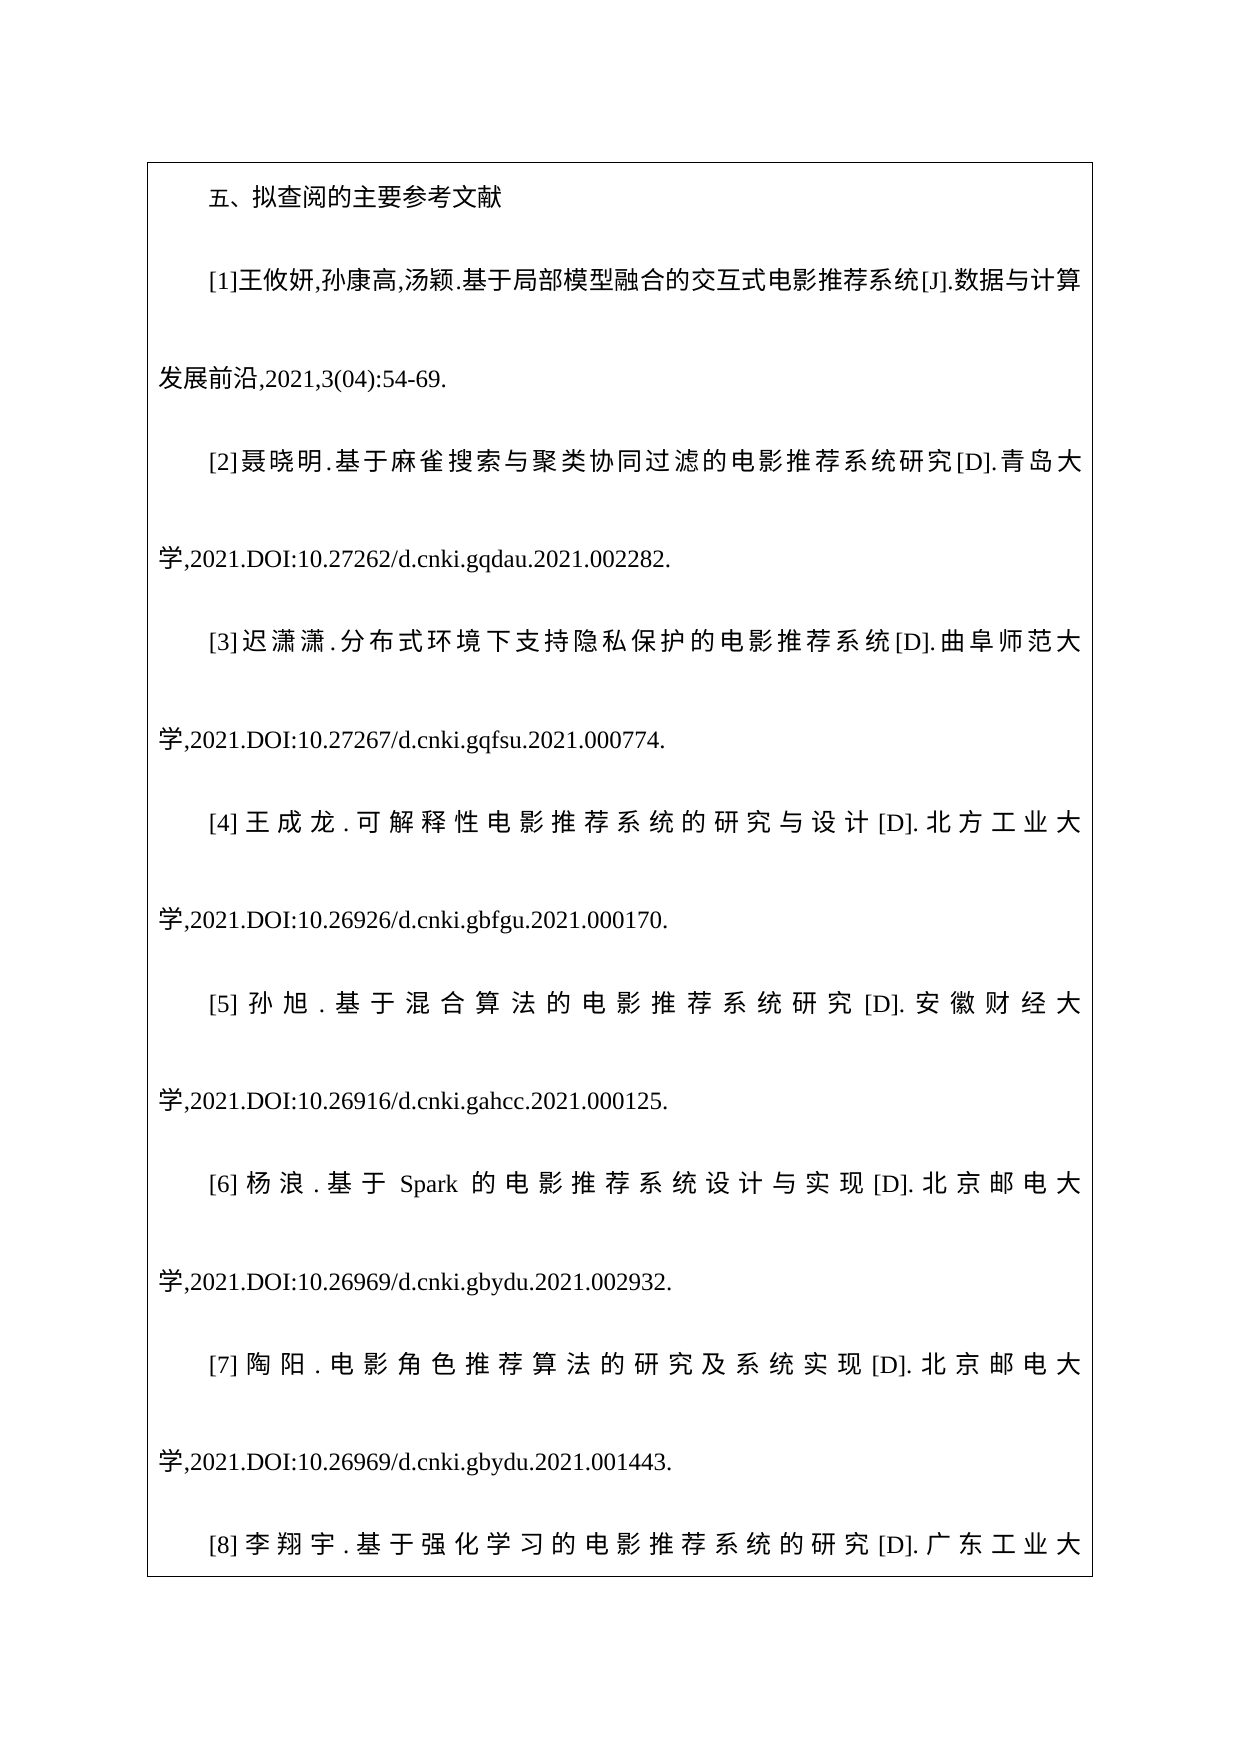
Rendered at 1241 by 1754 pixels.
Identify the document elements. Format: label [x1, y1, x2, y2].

table_header [148, 163, 1092, 1576]
